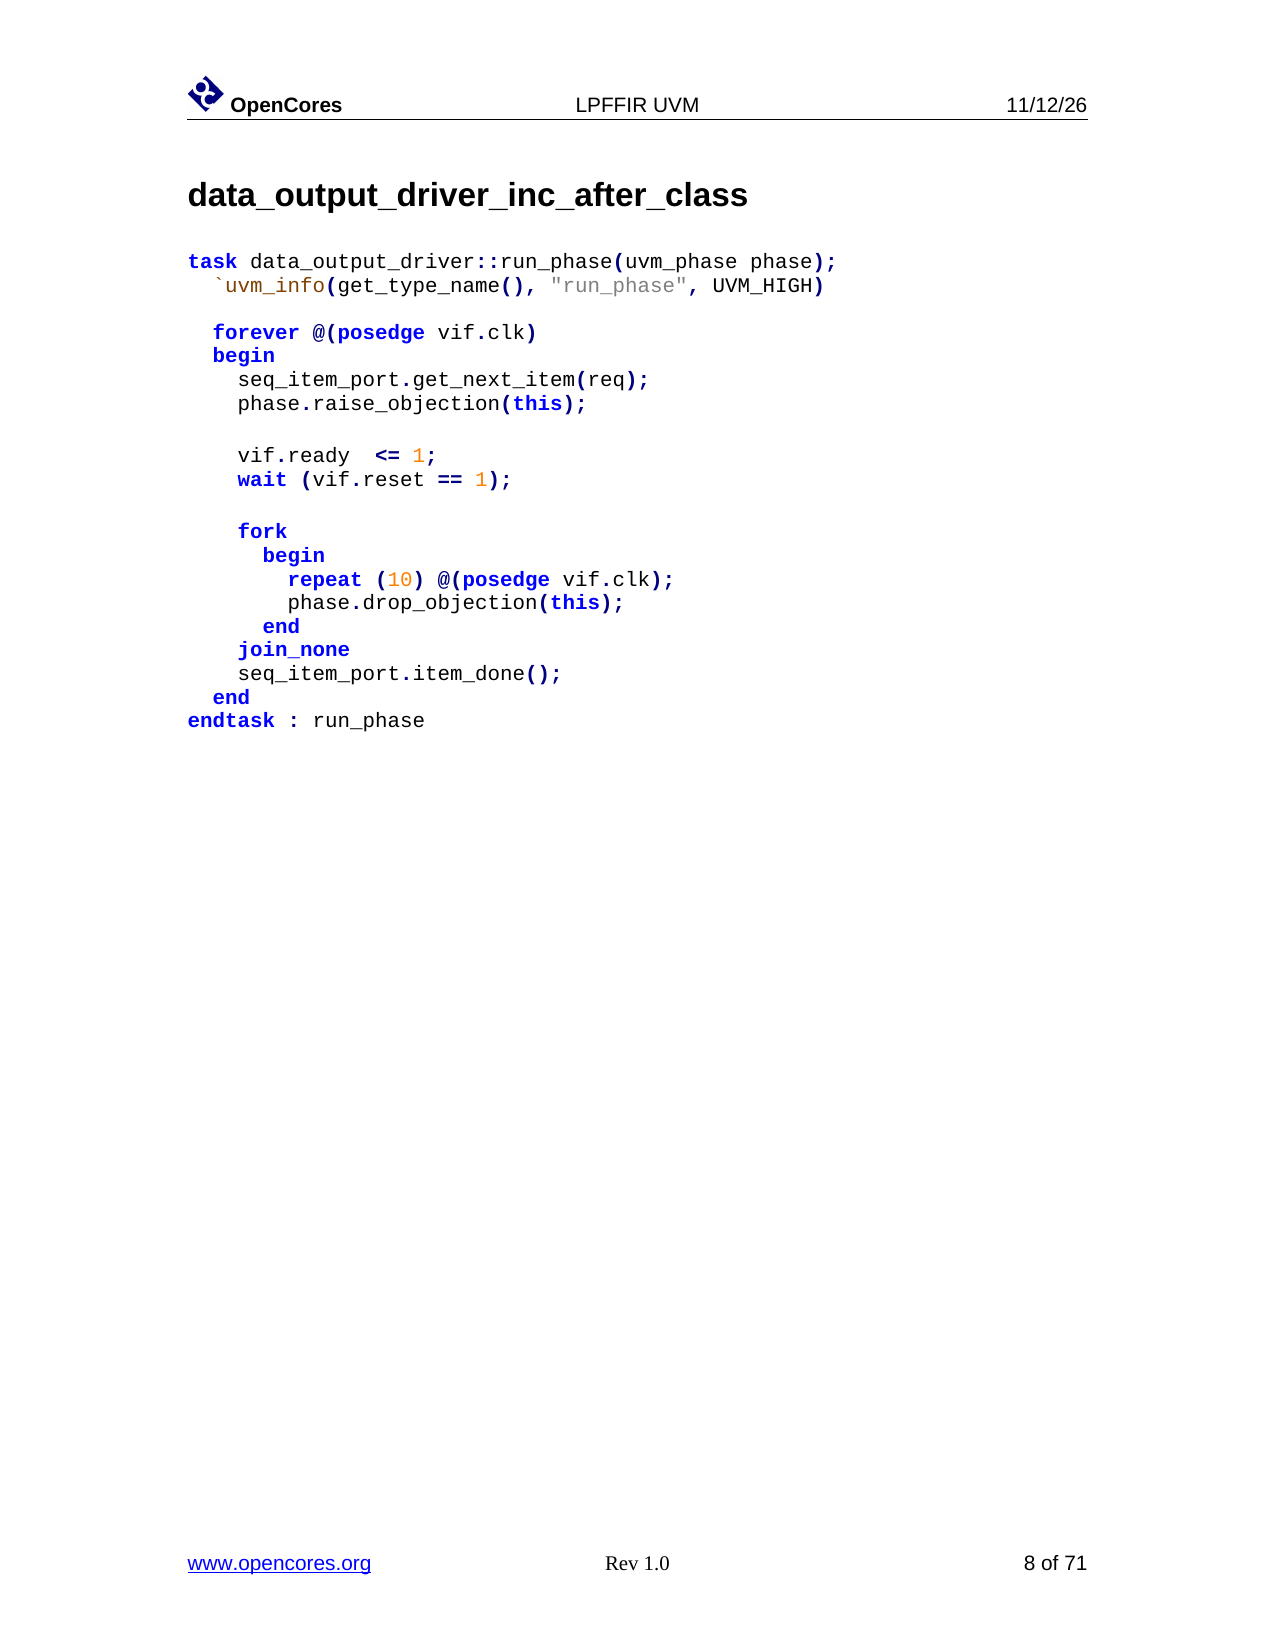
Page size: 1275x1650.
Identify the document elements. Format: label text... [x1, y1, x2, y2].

text forever @(posedge vif.clk) [187, 322, 1088, 346]
text phase.drop_objection(this); [187, 592, 1088, 616]
text end [187, 687, 1088, 710]
text join_none [187, 639, 1088, 663]
text repeat (10) @(posedge vif.clk); [187, 568, 1088, 592]
text phase.raise_objection(this); [187, 393, 1088, 416]
text seq_item_port.item_done(); [187, 663, 1088, 687]
text `uvm_info(get_type_name(), "run_phase", UVM_HIGH) [187, 274, 1088, 298]
text seq_item_port.get_next_item(req); [187, 369, 1088, 393]
subtitle data_output_driver_inc_after_class [187, 175, 1088, 213]
text fork [187, 521, 1088, 545]
text begin [187, 545, 1088, 568]
text endtask : run_phase [187, 710, 1088, 734]
text wait (vif.reset == 1); [187, 469, 1088, 492]
text vif.ready <= 1; [187, 445, 1088, 469]
text task data_output_driver::run_phase(uvm_phase phase); [187, 251, 1088, 274]
text begin [187, 346, 1088, 369]
text end [187, 616, 1088, 639]
